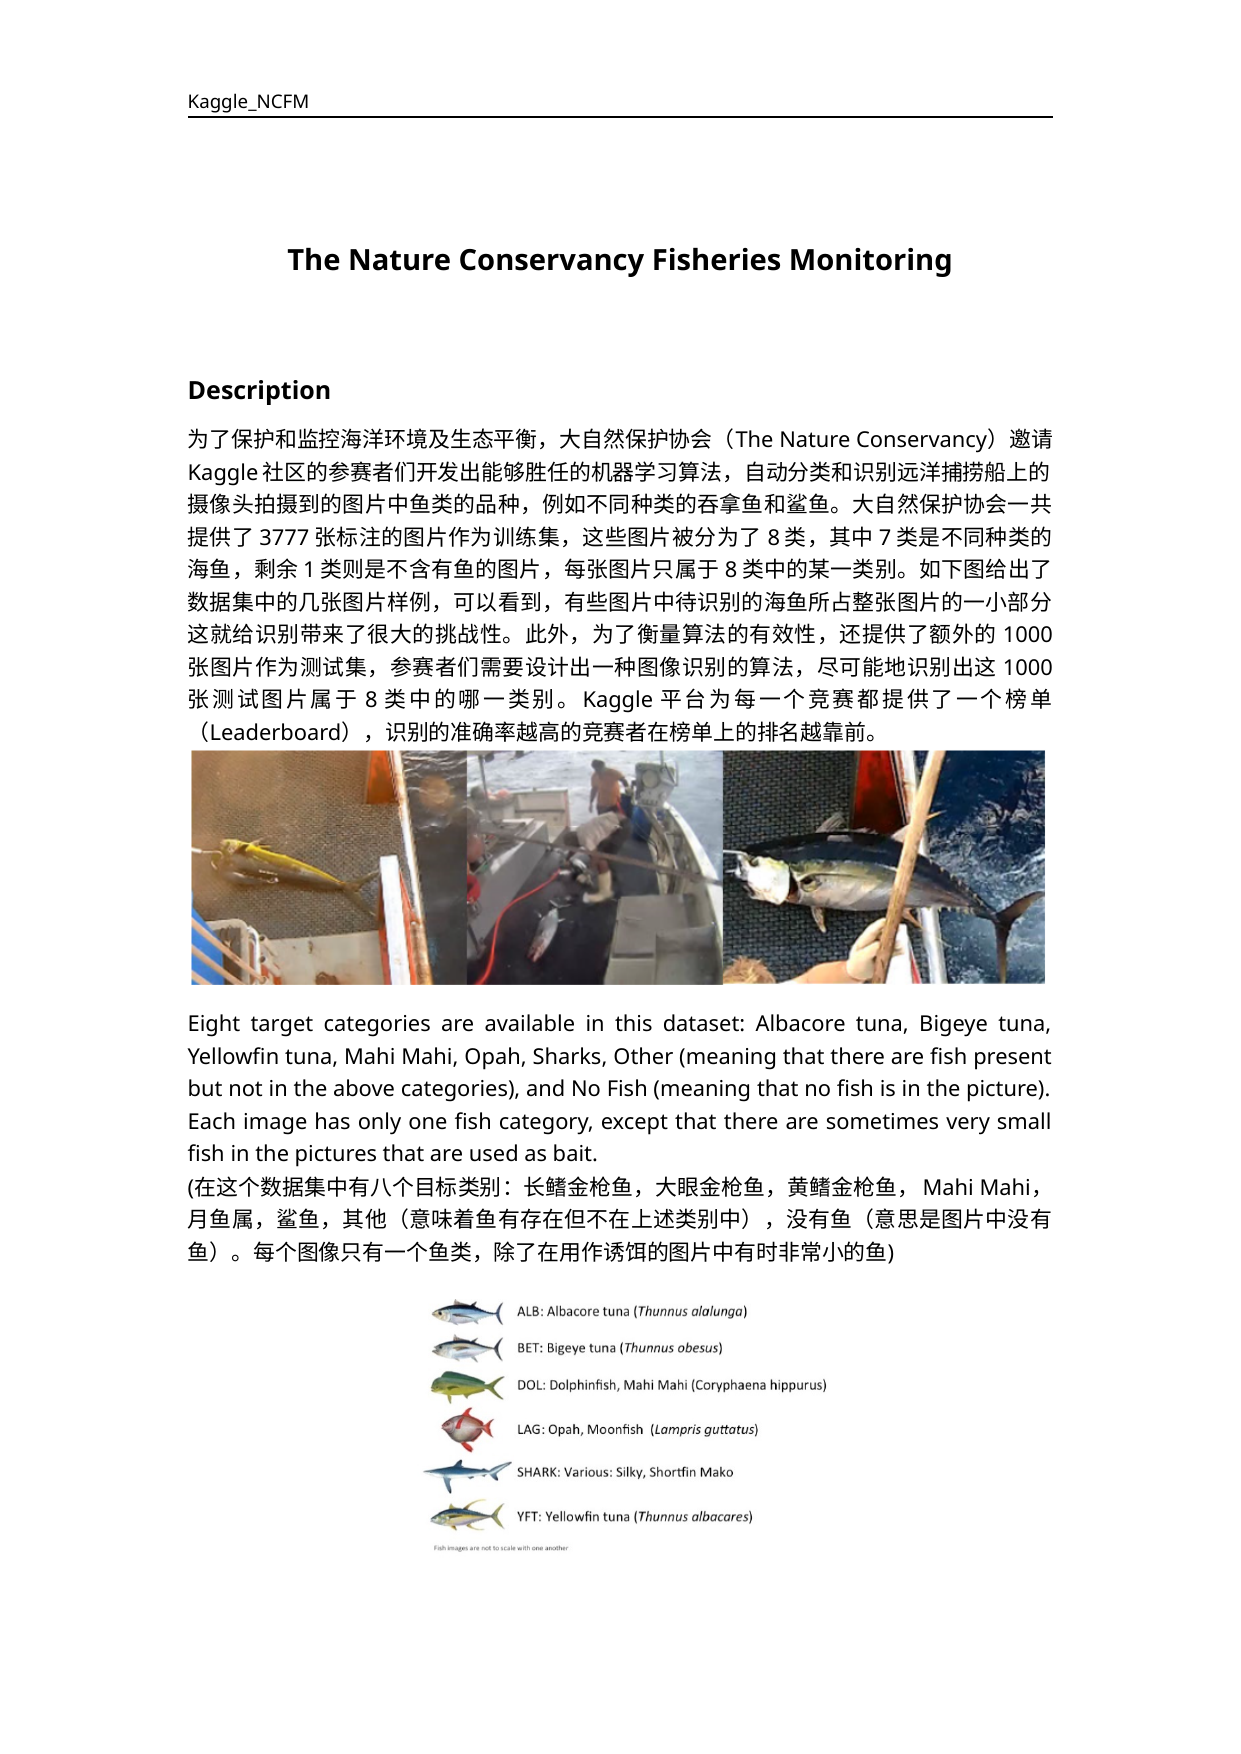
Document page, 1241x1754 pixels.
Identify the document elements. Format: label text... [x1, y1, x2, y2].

picture [406, 1299, 834, 1560]
text Eight target categories are available in this dataset: Albacore tuna, Bigeye tuna, Yellowfin tuna, Mahi Mahi, Opah, Sharks, Other (meaning that there are fish present but not in the above categories), and No Fish (meaning that no fish is in the picture). Each image has only one fish category, except that there are sometimes very small fish in the pictures that are used as bait. [187, 1007, 1053, 1169]
picture [187, 747, 1053, 993]
text (在这个数据集中有八个目标类别：长鳍金枪鱼，大眼金枪鱼，黄鳍金枪鱼，Mahi Mahi，月鱼属，鲨鱼，其他（意味着鱼有存在但不在上述类别中），没有鱼（意思是图片中没有鱼）。每个图像只有一个鱼类，除了在用作诱饵的图片中有时非常小的鱼) [187, 1169, 1053, 1267]
text Description [187, 357, 1053, 422]
text The Nature Conservancy Fisheries Monitoring [187, 227, 1053, 292]
text 为了保护和监控海洋环境及生态平衡，大自然保护协会（The Nature Conservancy）邀请Kaggle社区的参赛者们开发出能够胜任的机器学习算法，自动分类和识别远洋捕捞船上的摄像头拍摄到的图片中鱼类的品种，例如不同种类的吞拿鱼和鲨鱼。大自然保护协会一共提供了3777张标注的图片作为训练集，这些图片被分为了8类，其中7类是不同种类的海鱼，剩余1类则是不含有鱼的图片，每张图片只属于8类中的某一类别。如下图给出了数据集中的几张图片样例，可以看到，有些图片中待识别的海鱼所占整张图片的一小部分，这就给识别带来了很大的挑战性。此外，为了衡量算法的有效性，还提供了额外的1000张图片作为测试集，参赛者们需要设计出一种图像识别的算法，尽可能地识别出这1000张测试图片属于8类中的哪一类别。Kaggle平台为每一个竞赛都提供了一个榜单（Leaderboard），识别的准确率越高的竞赛者在榜单上的排名越靠前。 [187, 422, 1053, 747]
